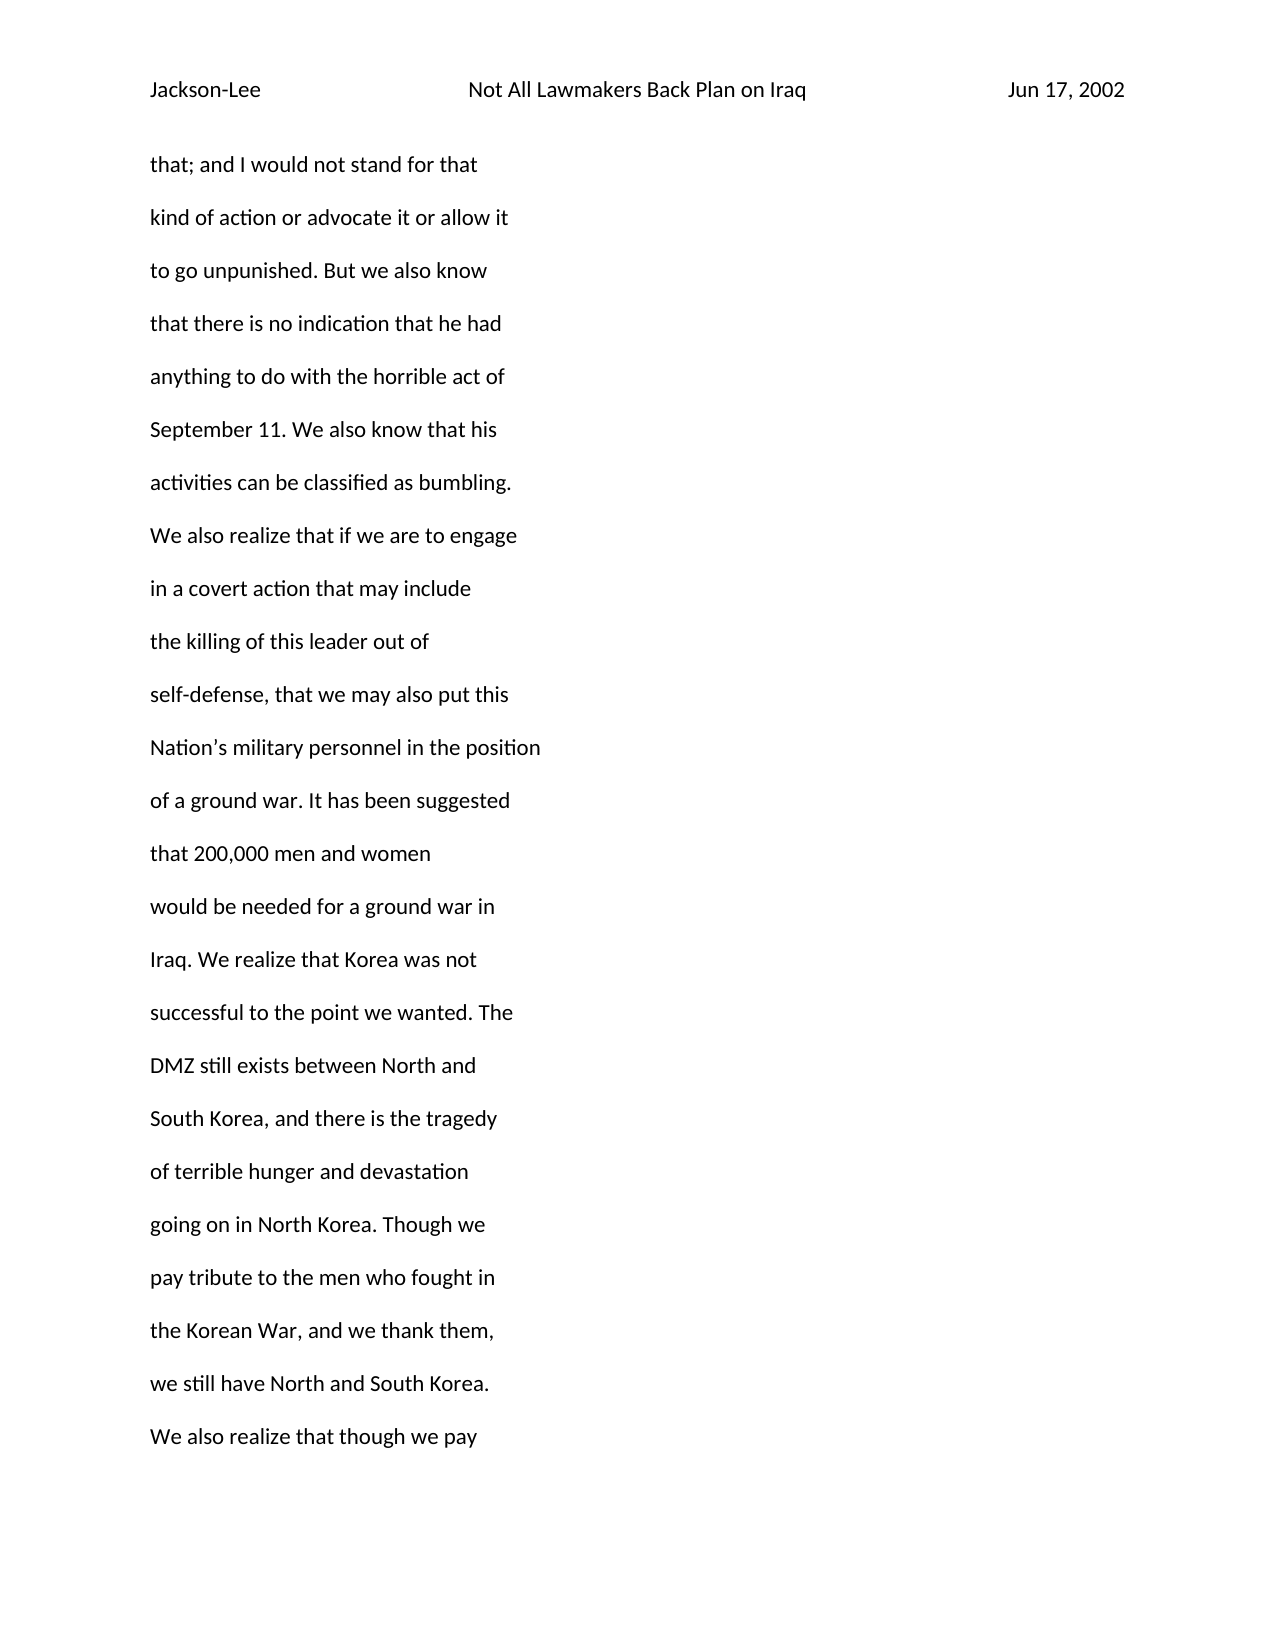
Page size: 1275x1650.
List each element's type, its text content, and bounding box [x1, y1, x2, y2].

text the Korean War, and we thank them, [150, 1316, 1125, 1344]
text in a covert action that may include [150, 574, 1125, 602]
text of a ground war. It has been suggested [150, 786, 1125, 814]
text Nation’s military personnel in the position [150, 733, 1125, 761]
text of terrible hunger and devastation [150, 1157, 1125, 1185]
text we still have North and South Korea. [150, 1369, 1125, 1397]
text DMZ still exists between North and [150, 1051, 1125, 1079]
text that 200,000 men and women [150, 839, 1125, 867]
text We also realize that if we are to engage [150, 521, 1125, 549]
text September 11. We also know that his [150, 415, 1125, 443]
text kind of action or advocate it or allow it [150, 203, 1125, 231]
text that there is no indication that he had [150, 309, 1125, 337]
text Iraq. We realize that Korea was not [150, 945, 1125, 973]
text South Korea, and there is the tragedy [150, 1104, 1125, 1132]
text pay tribute to the men who fought in [150, 1263, 1125, 1291]
text successful to the point we wanted. The [150, 998, 1125, 1026]
text would be needed for a ground war in [150, 892, 1125, 920]
text We also realize that though we pay [150, 1422, 1125, 1451]
text that; and I would not stand for that [150, 150, 1125, 178]
text to go unpunished. But we also know [150, 256, 1125, 284]
text the killing of this leader out of [150, 627, 1125, 655]
text self-defense, that we may also put this [150, 680, 1125, 708]
text anything to do with the horrible act of [150, 362, 1125, 390]
text going on in North Korea. Though we [150, 1210, 1125, 1238]
text activities can be classified as bumbling. [150, 468, 1125, 496]
